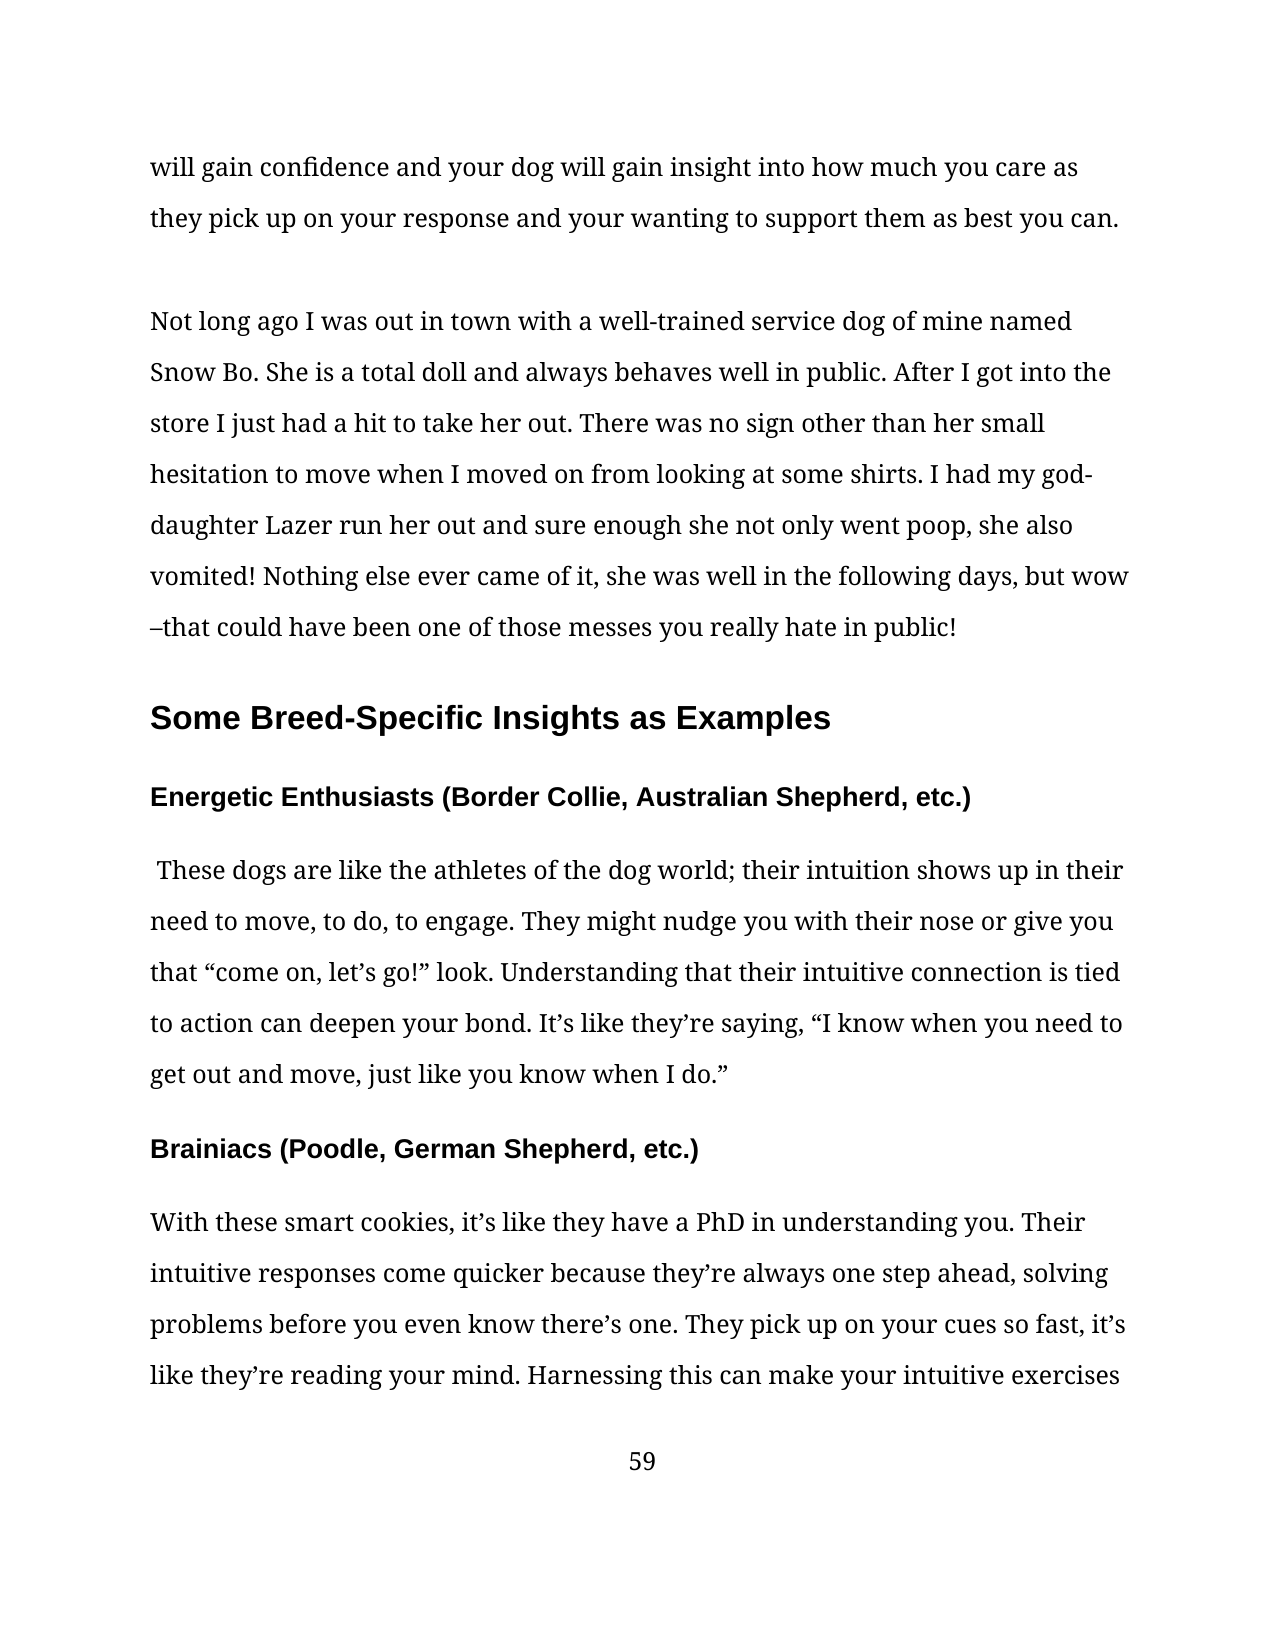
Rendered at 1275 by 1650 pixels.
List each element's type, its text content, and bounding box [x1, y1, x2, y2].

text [150, 150, 1134, 643]
text These dogs are like the athletes of the dog world; their intuition shows up in their need to move, to do, to engage. They might nudge you with their nose or give you that “come on, let’s go!” look. Understanding that their intuitive connection is tied to action can deepen your bond. It’s like they’re saying, “I know when you need to get out and move, just like you know when I do.” [150, 852, 1134, 1091]
subtitle Energetic Enthusiasts (Border Collie, Australian Shepherd, etc.) [150, 781, 1134, 812]
subtitle Brainiacs (Poodle, German Shepherd, etc.) [150, 1133, 1134, 1164]
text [150, 1204, 1134, 1392]
subtitle Some Breed-Specific Insights as Examples [150, 698, 1134, 736]
